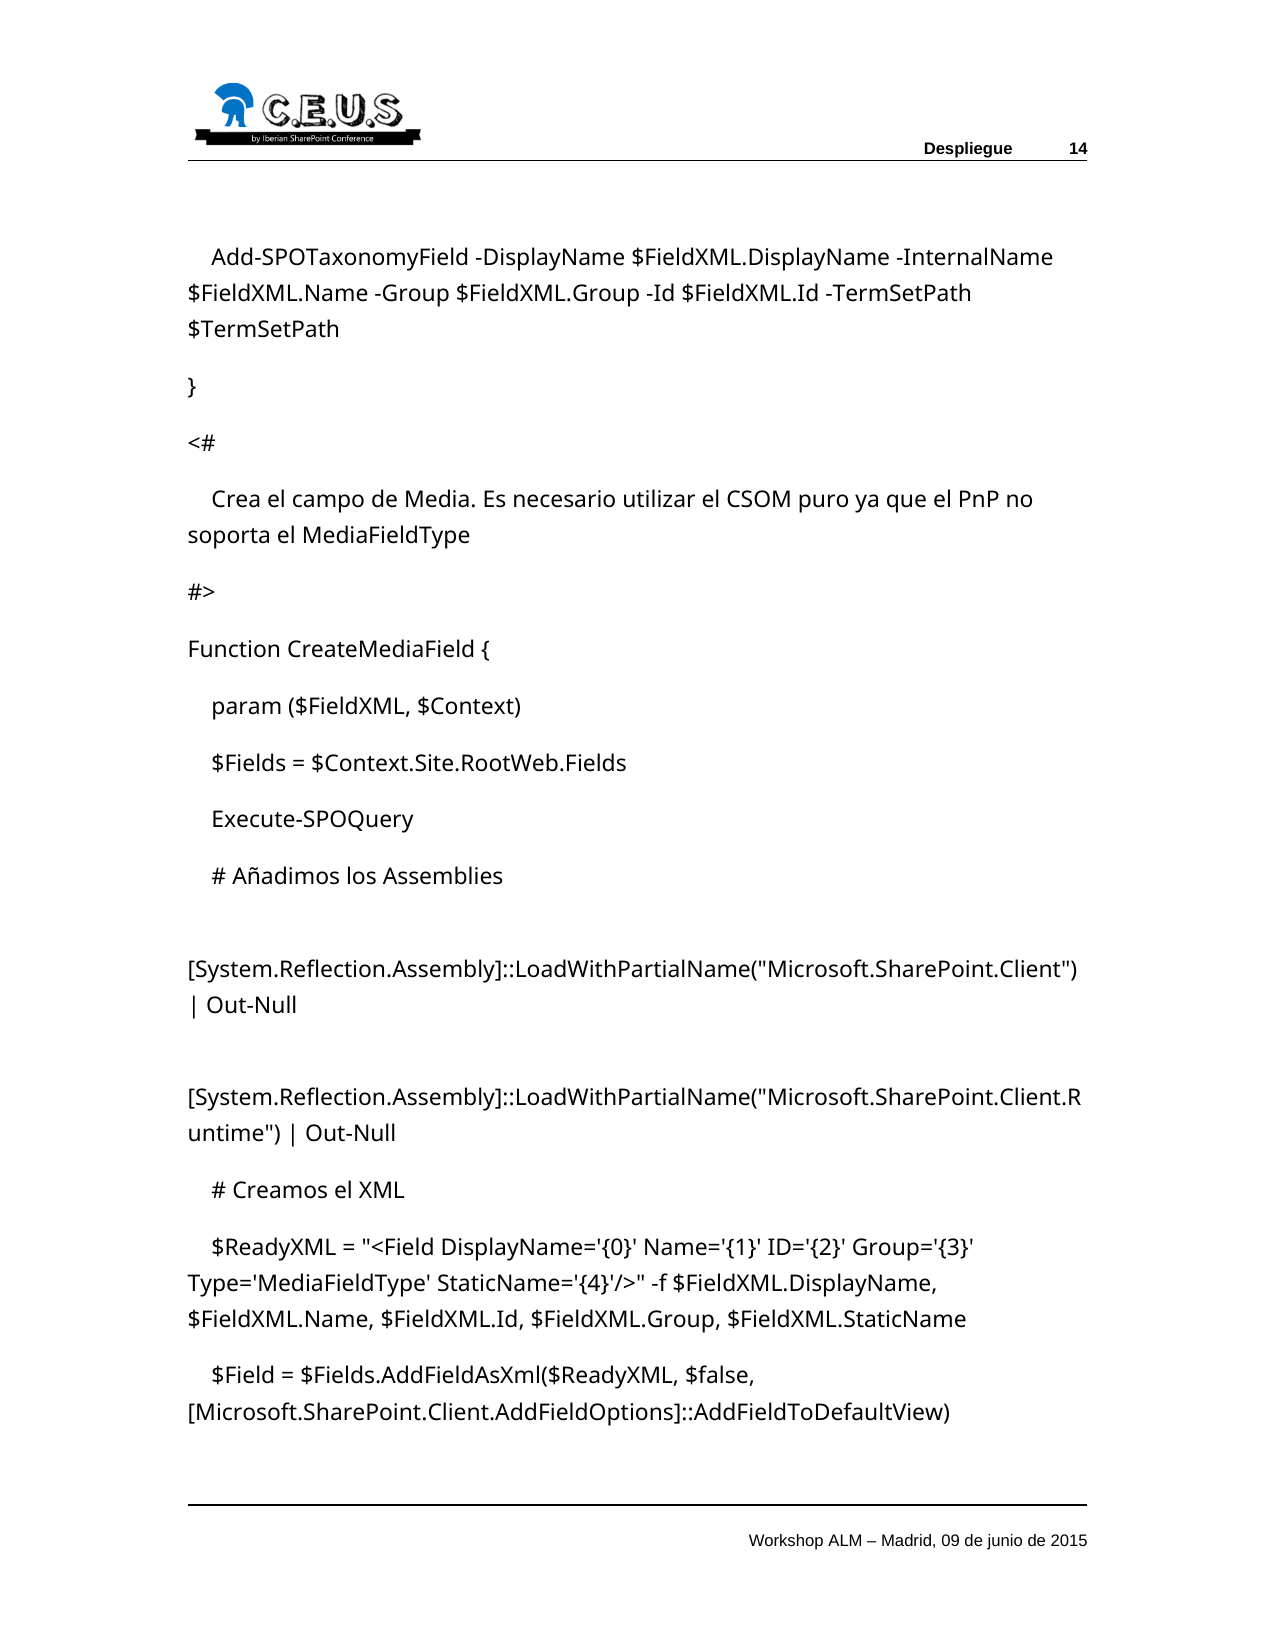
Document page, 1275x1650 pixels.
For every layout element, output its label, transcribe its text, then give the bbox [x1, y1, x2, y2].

text Function CreateMediaField { [187, 633, 1087, 664]
text $ReadyXML = "<Field DisplayName='{0}' Name='{1}' ID='{2}' Group='{3}' Type='MediaFieldType' StaticName='{4}'/>" -f $FieldXML.DisplayName, $FieldXML.Name, $FieldXML.Id, $FieldXML.Group, $FieldXML.StaticName [187, 1231, 1087, 1334]
text [System.Reflection.Assembly]::LoadWithPartialName("Microsoft.SharePoint.Client.Runtime") | Out-Null [187, 1045, 1087, 1148]
text Execute-SPOQuery [187, 803, 1087, 834]
text # Añadimos los Assemblies [187, 860, 1087, 891]
text $Fields = $Context.Site.RootWeb.Fields [187, 746, 1087, 778]
text #> [187, 576, 1087, 607]
picture [187, 75, 426, 155]
text $Field = $Fields.AddFieldAsXml($ReadyXML, $false, [Microsoft.SharePoint.Client.AddFieldOptions]::AddFieldToDefaultView) [187, 1359, 1087, 1427]
text Crea el campo de Media. Es necesario utilizar el CSOM puro ya que el PnP no soporta el MediaFieldType [187, 483, 1087, 551]
text # Creamos el XML [187, 1174, 1087, 1205]
text param ($FieldXML, $Context) [187, 690, 1087, 721]
text } [187, 370, 1087, 401]
text Add-SPOTaxonomyField -DisplayName $FieldXML.DisplayName -InternalName $FieldXML.Name -Group $FieldXML.Group -Id $FieldXML.Id -TermSetPath $TermSetPath [187, 241, 1087, 344]
text <# [187, 427, 1087, 458]
text [System.Reflection.Assembly]::LoadWithPartialName("Microsoft.SharePoint.Client") | Out-Null [187, 917, 1087, 1020]
